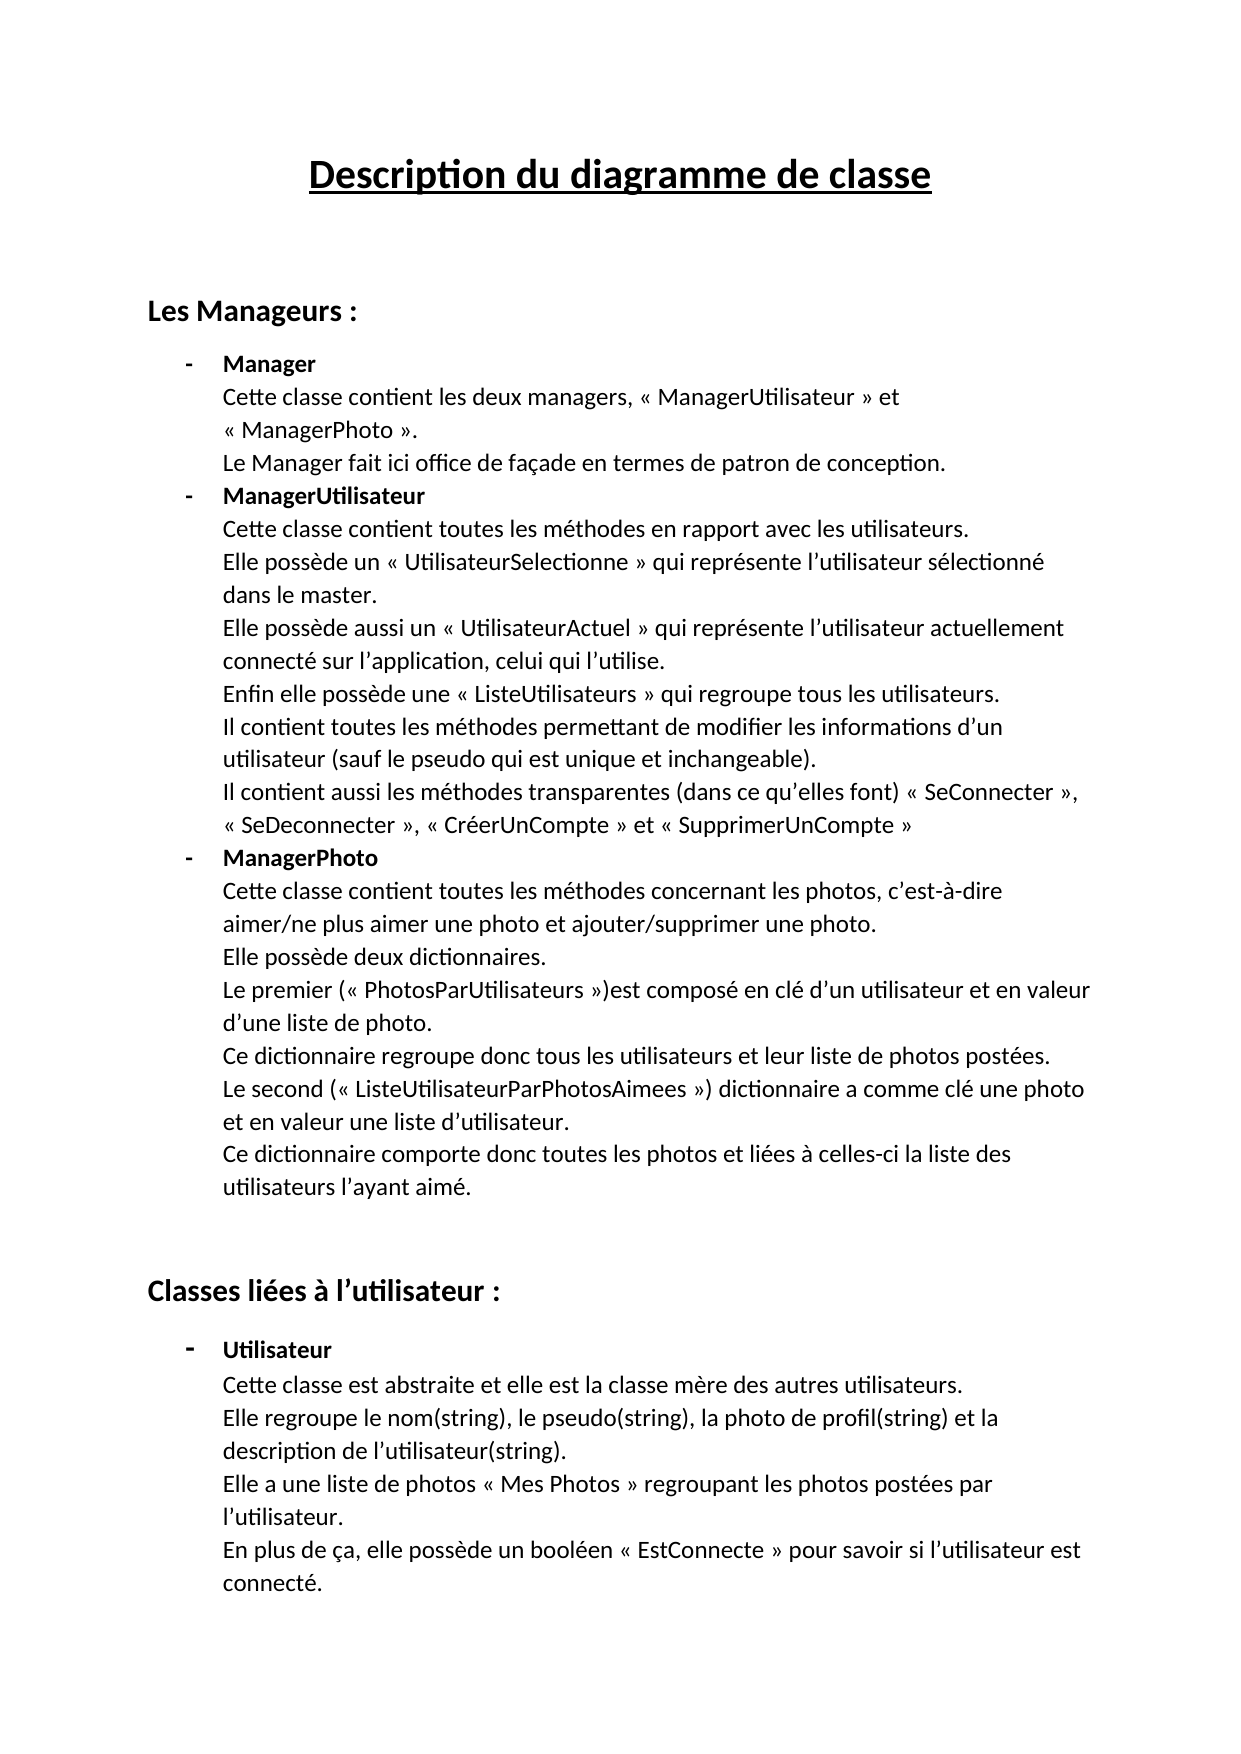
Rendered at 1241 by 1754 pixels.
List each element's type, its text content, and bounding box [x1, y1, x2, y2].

text Description du diagramme de classe [148, 148, 1093, 198]
list Le second (« ListeUtilisateurParPhotosAimees ») dictionnaire a comme clé une photo et en valeur une liste d’utilisateur. [223, 1073, 1093, 1136]
list Ce dictionnaire comporte donc toutes les photos et liées à celles-ci la liste des utilisateurs l’ayant aimé. [223, 1138, 1093, 1202]
list ManagerUtilisateur [185, 480, 1093, 511]
list Le Manager fait ici office de façade en termes de patron de conception. [223, 447, 1093, 478]
list Le premier (« PhotosParUtilisateurs »)est composé en clé d’un utilisateur et en valeur d’une liste de photo. [223, 974, 1093, 1037]
list Cette classe est abstraite et elle est la classe mère des autres utilisateurs. [223, 1369, 1093, 1400]
list Manager [185, 348, 1093, 379]
list Ce dictionnaire regroupe donc tous les utilisateurs et leur liste de photos postées. [223, 1040, 1093, 1070]
list Cette classe contient les deux managers, « ManagerUtilisateur » et « ManagerPhoto ». [223, 381, 1093, 445]
text Classes liées à l’utilisateur : [148, 1271, 1093, 1309]
list Elle a une liste de photos « Mes Photos » regroupant les photos postées par l’utilisateur. [223, 1468, 1093, 1532]
list Utilisateur [185, 1328, 1093, 1367]
list Il contient aussi les méthodes transparentes (dans ce qu’elles font) « SeConnecter », « SeDeconnecter », « CréerUnCompte » et « SupprimerUnCompte » [223, 776, 1093, 840]
list En plus de ça, elle possède un booléen « EstConnecte » pour savoir si l’utilisateur est connecté. [223, 1534, 1093, 1598]
list ManagerPhoto [185, 842, 1093, 873]
list Elle possède aussi un « UtilisateurActuel » qui représente l’utilisateur actuellement connecté sur l’application, celui qui l’utilise. [223, 612, 1093, 675]
list Cette classe contient toutes les méthodes concernant les photos, c’est-à-dire aimer/ne plus aimer une photo et ajouter/supprimer une photo. [223, 875, 1093, 939]
list Elle regroupe le nom(string), le pseudo(string), la photo de profil(string) et la description de l’utilisateur(string). [223, 1402, 1093, 1466]
list Enfin elle possède une « ListeUtilisateurs » qui regroupe tous les utilisateurs. [223, 678, 1093, 708]
list Elle possède deux dictionnaires. [223, 941, 1093, 972]
list Cette classe contient toutes les méthodes en rapport avec les utilisateurs. [223, 513, 1093, 544]
list Il contient toutes les méthodes permettant de modifier les informations d’un utilisateur (sauf le pseudo qui est unique et inchangeable). [223, 711, 1093, 774]
list Elle possède un « UtilisateurSelectionne » qui représente l’utilisateur sélectionné dans le master. [223, 546, 1093, 609]
text Les Manageurs : [148, 291, 1093, 329]
